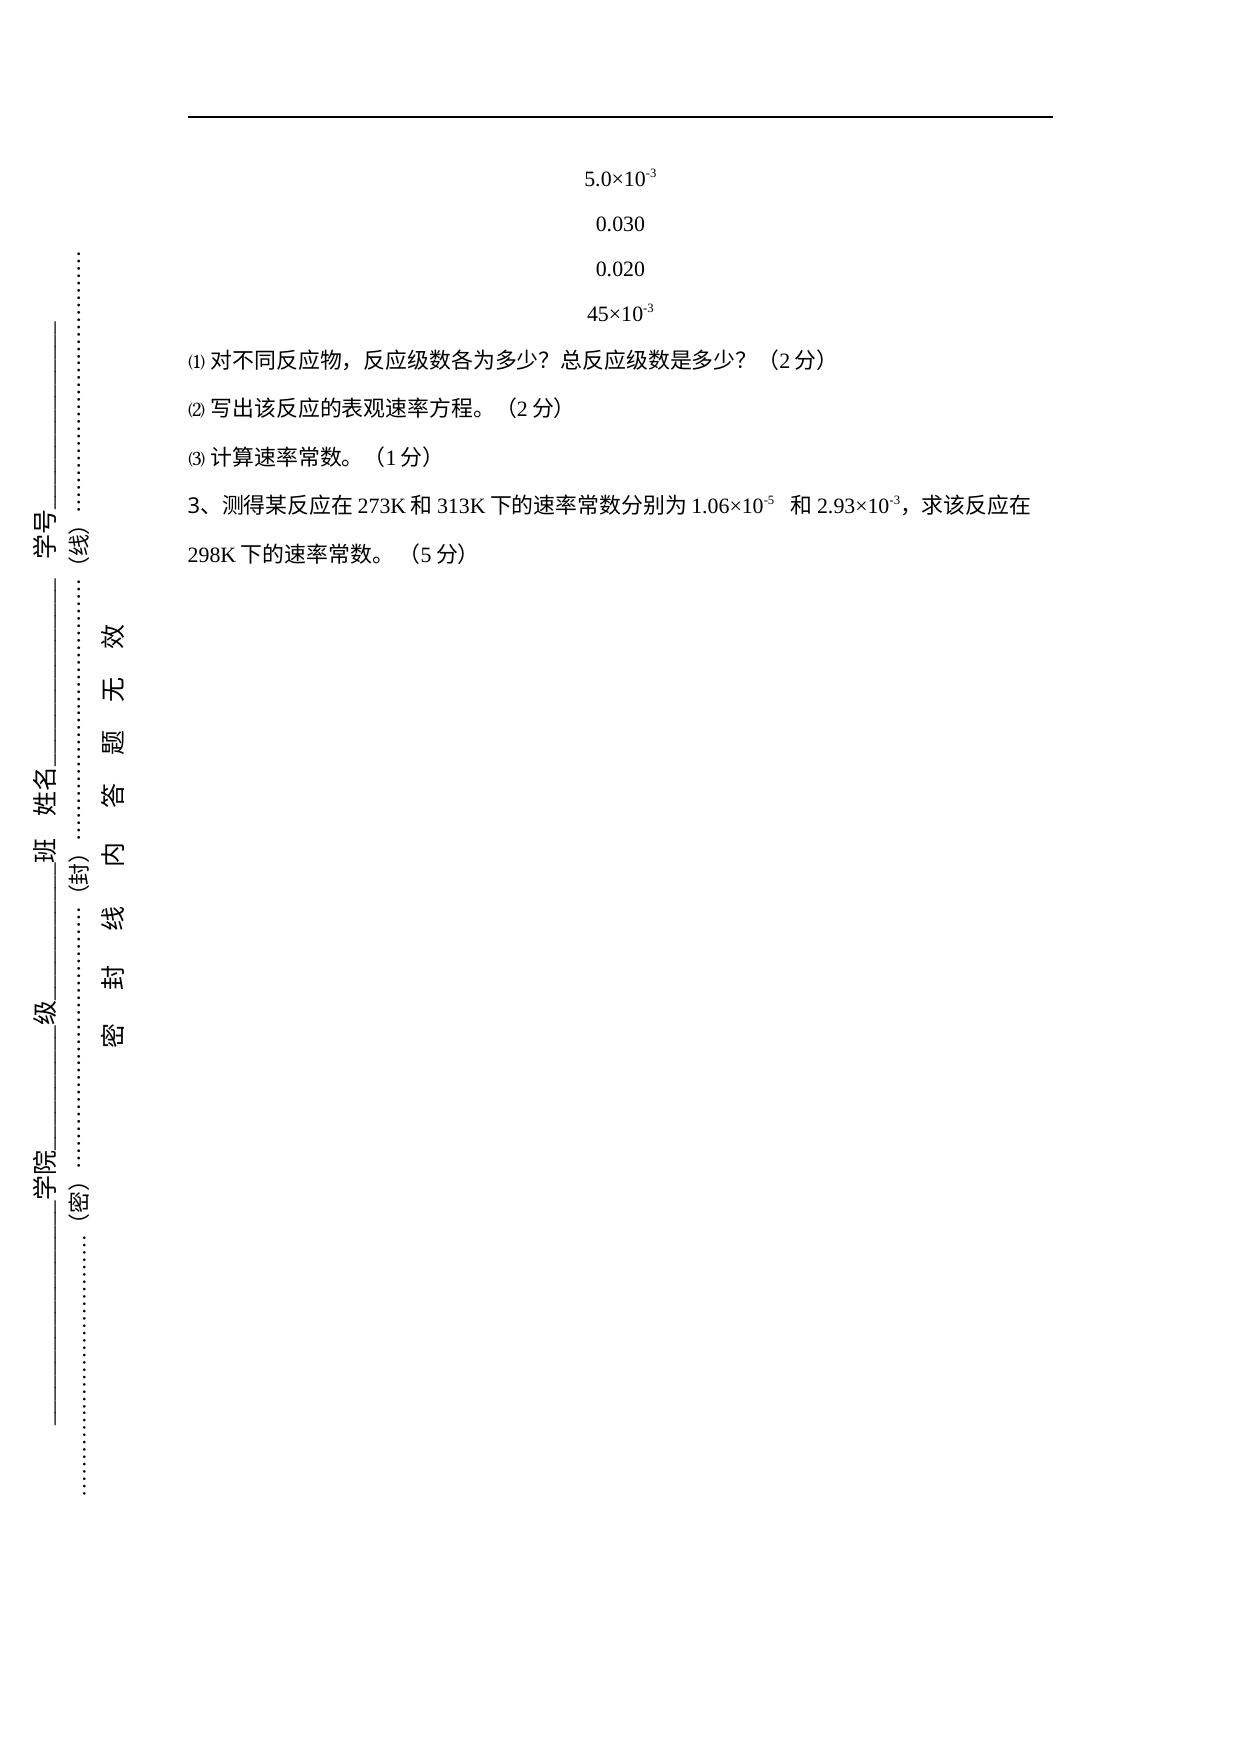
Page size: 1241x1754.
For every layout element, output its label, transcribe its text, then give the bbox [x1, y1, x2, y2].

text 0.030 [187, 207, 1053, 239]
text ⑴对不同反应物，反应级数各为多少？总反应级数是多少？（2分） [187, 342, 1053, 375]
text 3、测得某反应在273K和313K下的速率常数分别为1.06×10-5 和2.93×10-3，求该反应在298K下的速率常数。 （5分） [187, 487, 1053, 569]
text ⑶计算速率常数。（1分） [187, 439, 1053, 472]
text ⑵写出该反应的表观速率方程。（2分） [187, 391, 1053, 423]
text 0.020 [187, 252, 1053, 285]
text 45×10-3 [187, 297, 1053, 330]
text 5.0×10-3 [187, 162, 1053, 194]
